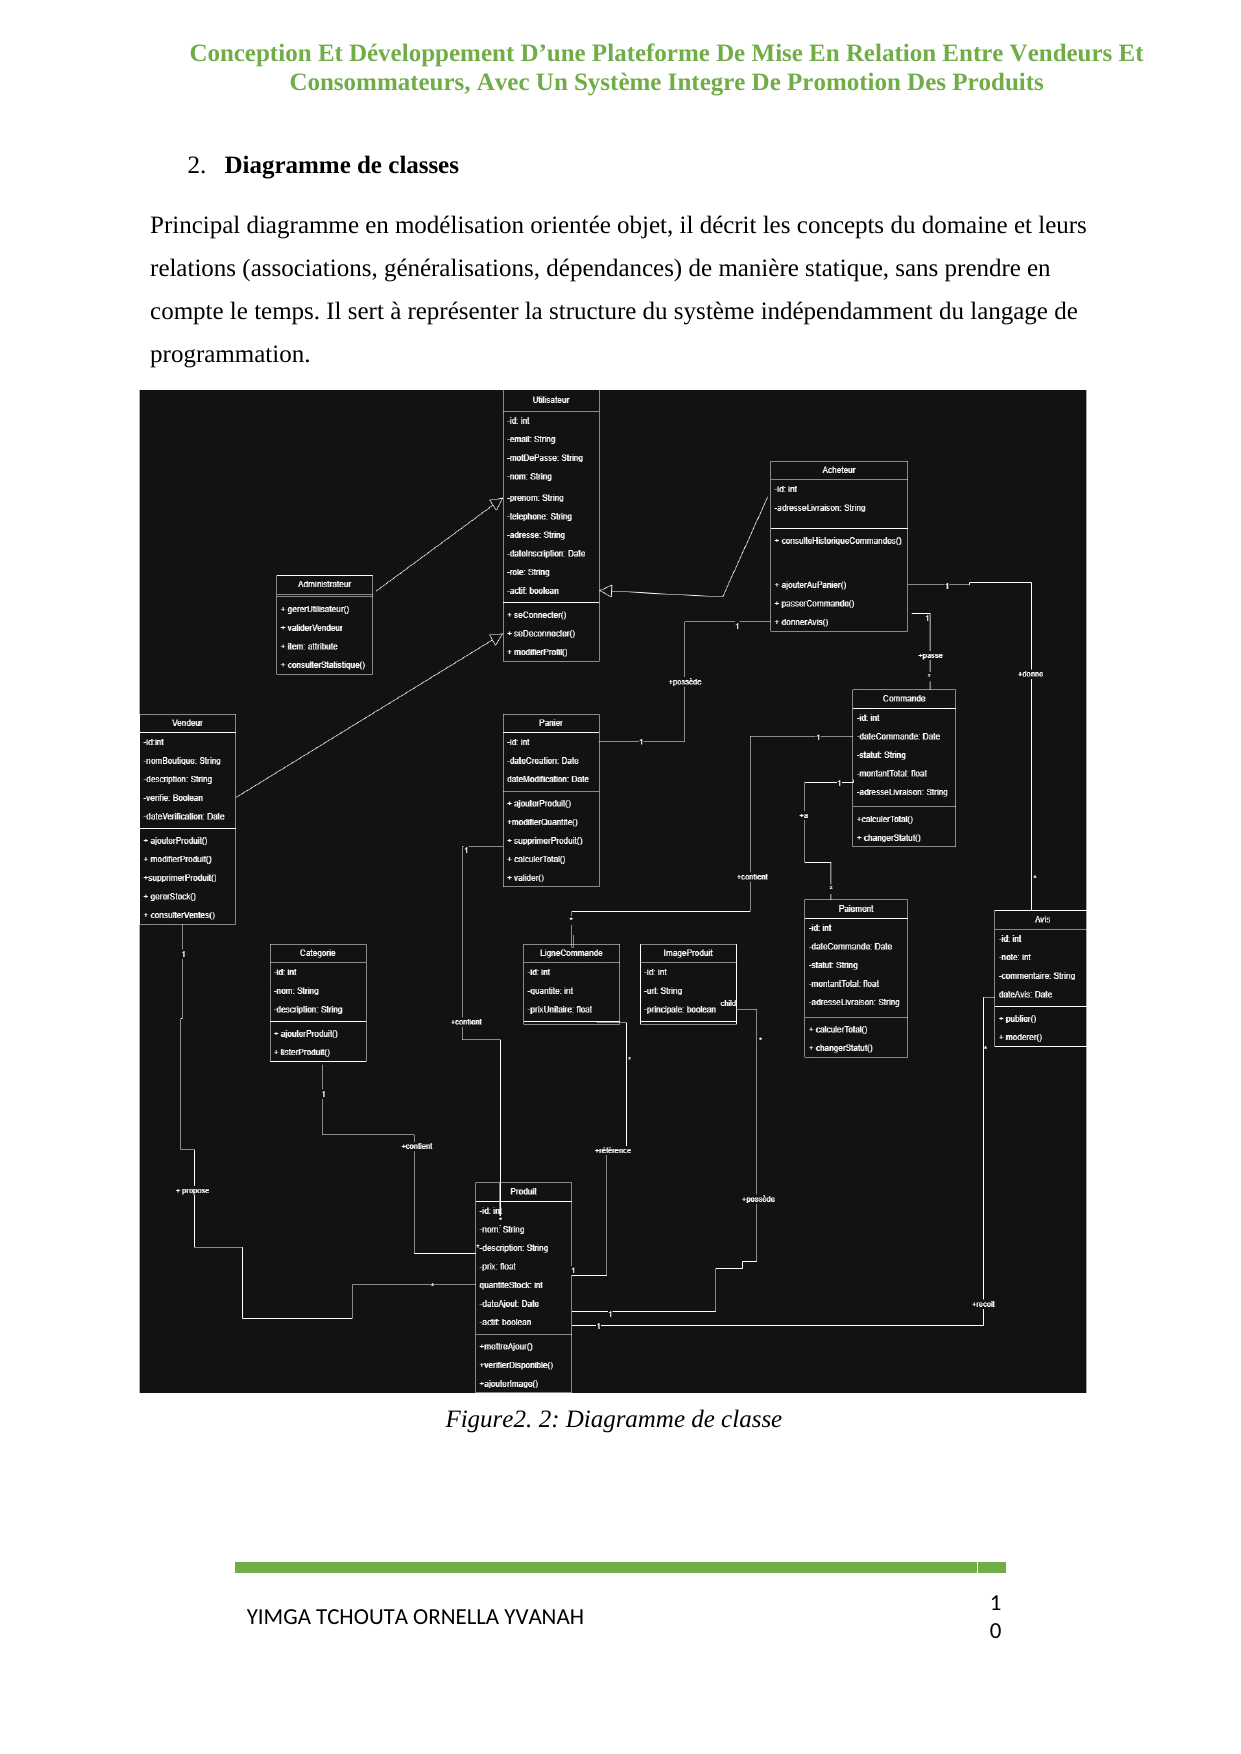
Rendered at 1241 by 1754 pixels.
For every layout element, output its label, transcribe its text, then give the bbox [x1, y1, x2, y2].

picture [139, 390, 1085, 1394]
text Principal diagramme en modélisation orientée objet, il décrit les concepts du domaine et leurs relations (associations, généralisations, dépendances) de manière statique, sans prendre en compte le temps. Il sert à représenter la structure du système indépendamment du langage de programmation. [150, 210, 1090, 368]
list Diagramme de classes [187, 150, 1090, 179]
